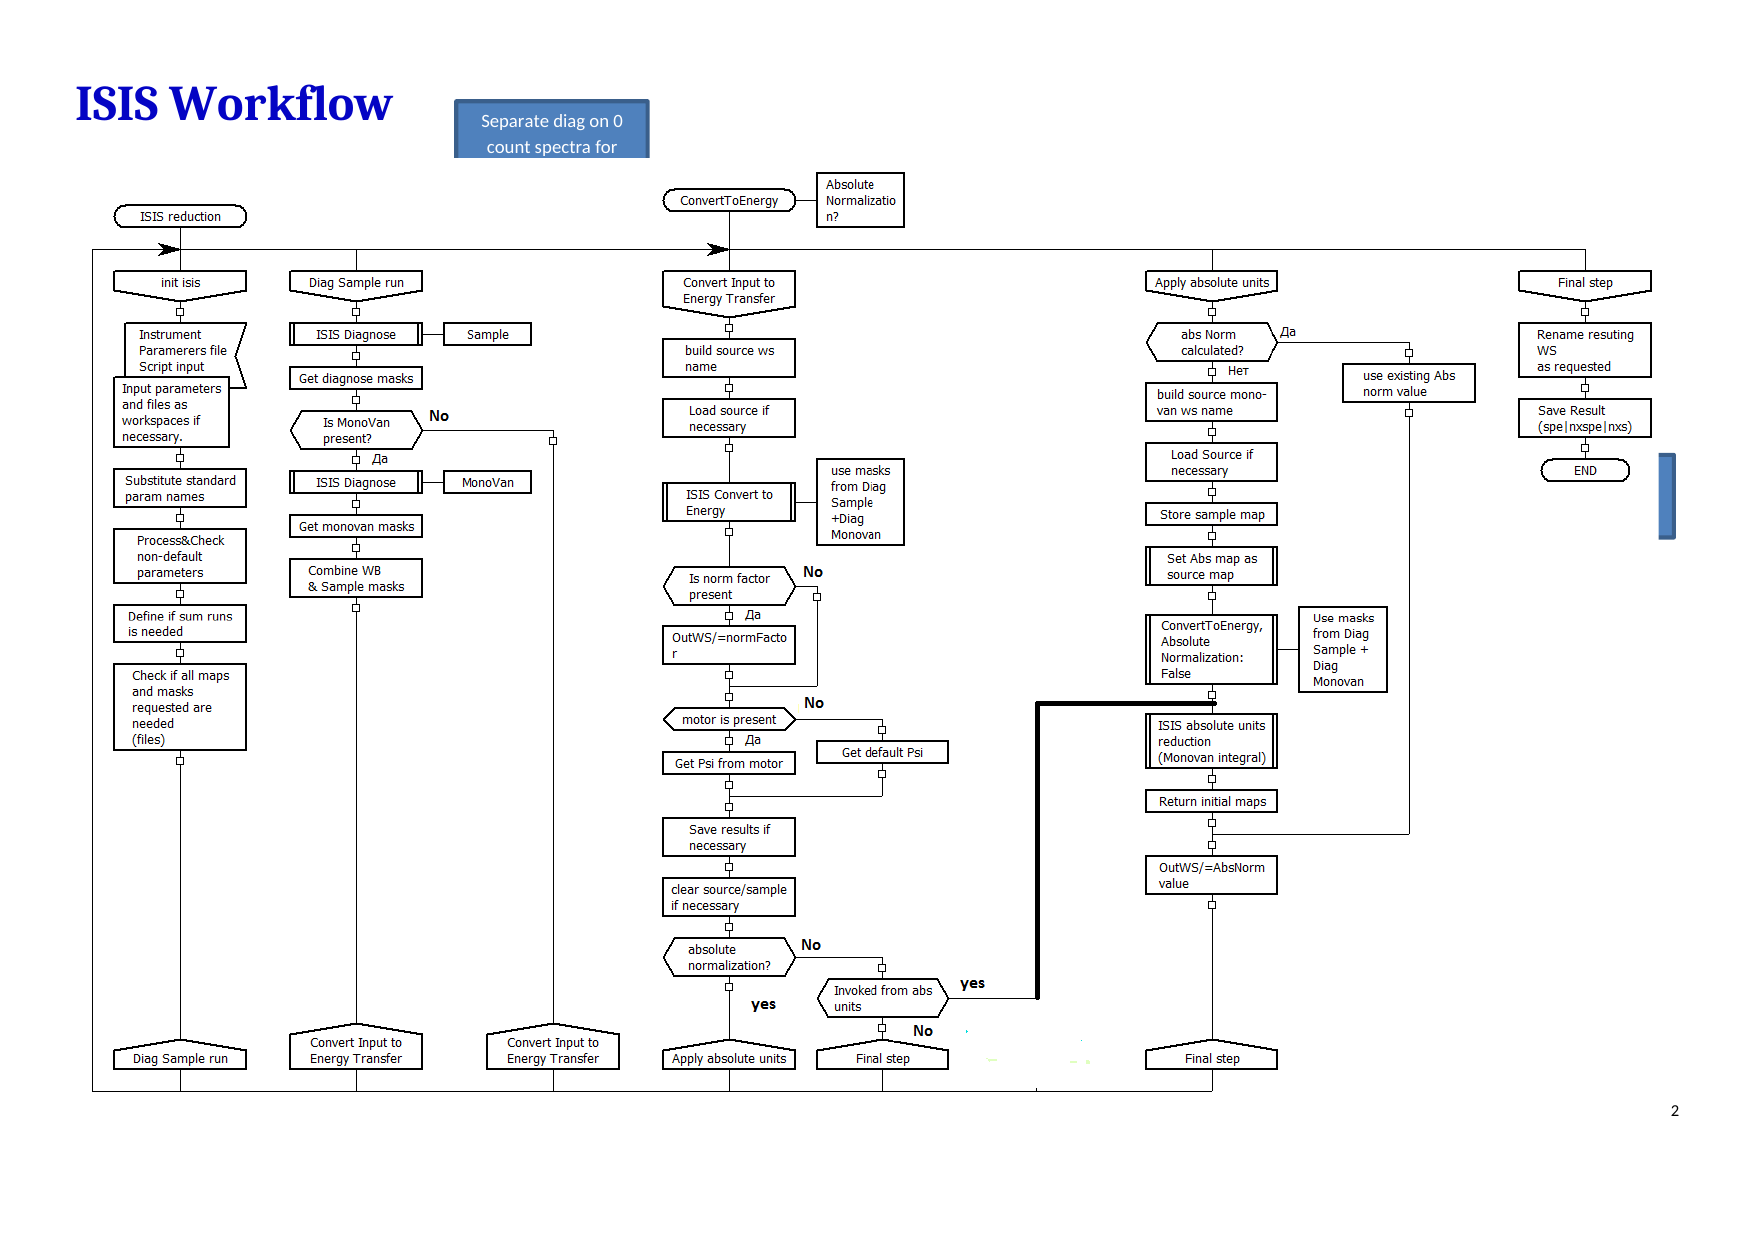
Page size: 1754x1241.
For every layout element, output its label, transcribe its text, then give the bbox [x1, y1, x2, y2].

picture [71, 158, 1659, 1112]
subtitle ISIS Workflow [75, 75, 1679, 132]
